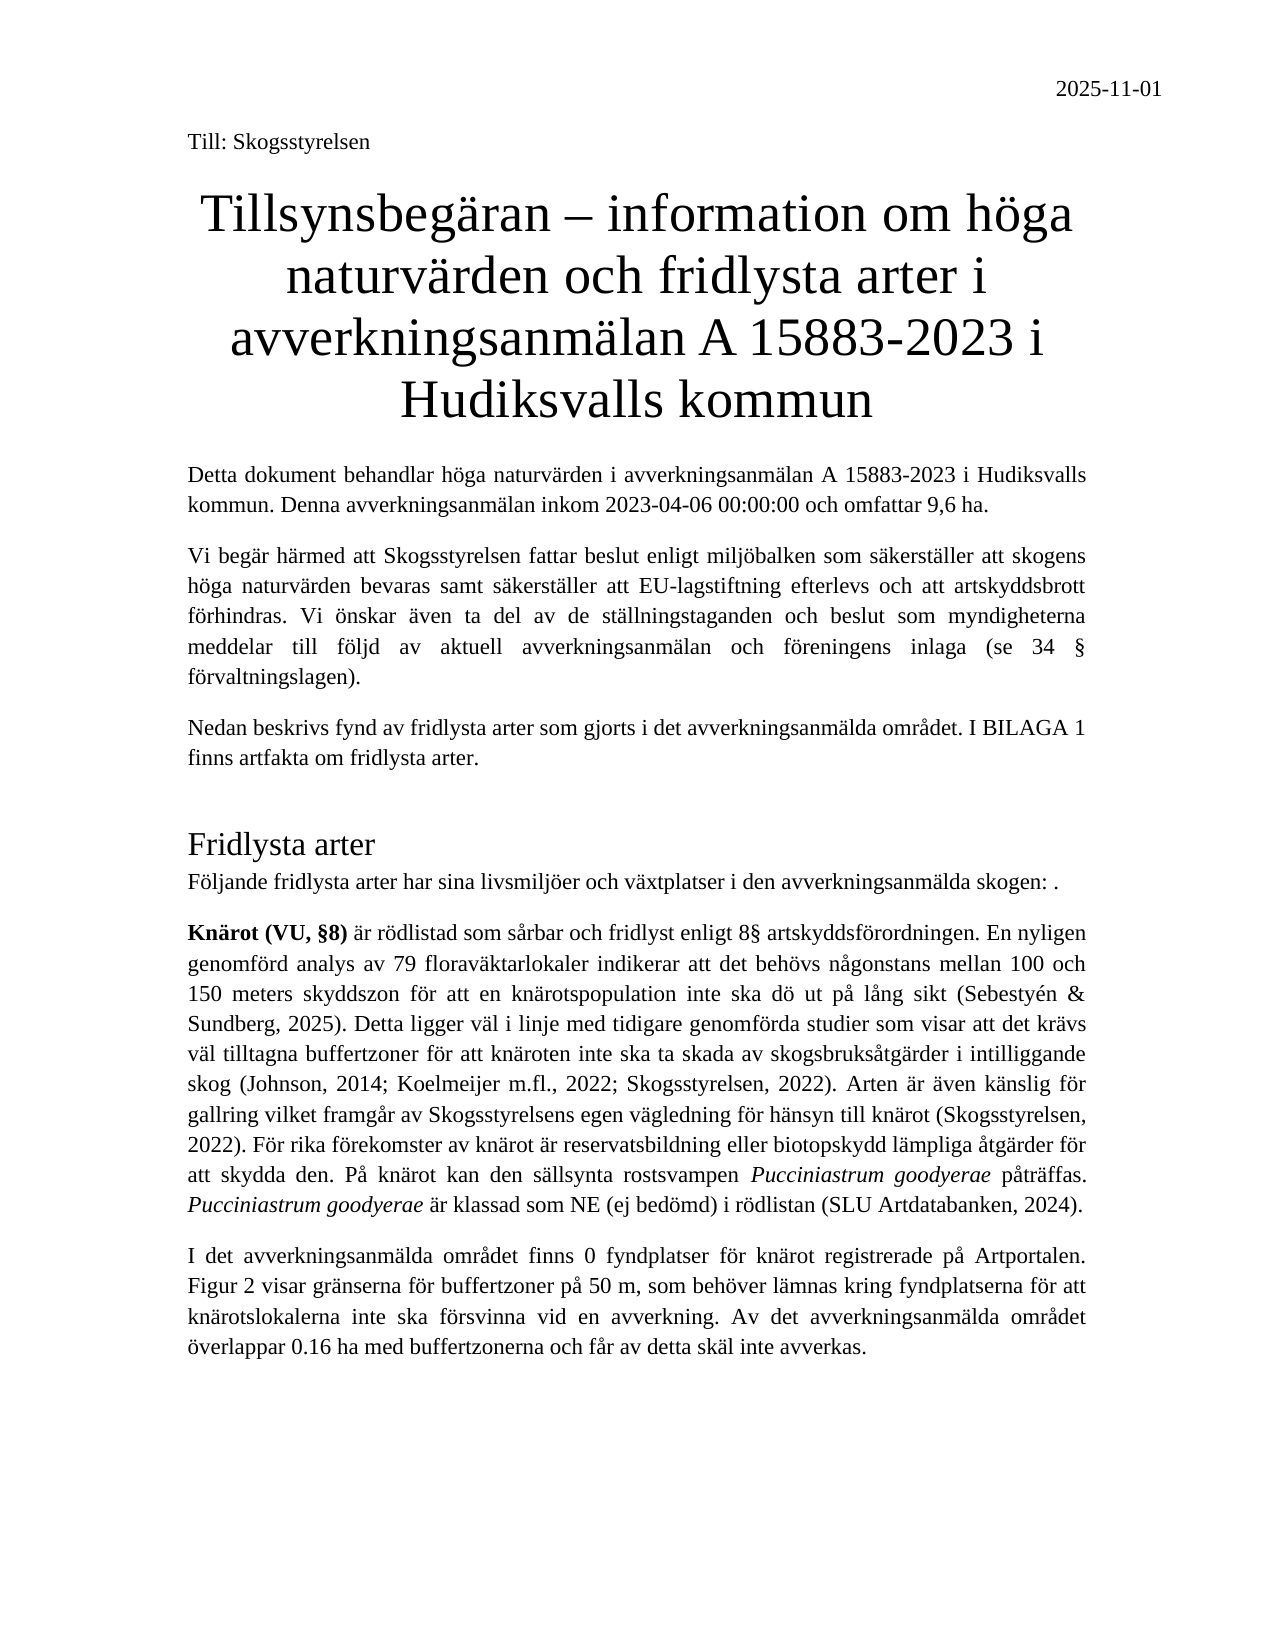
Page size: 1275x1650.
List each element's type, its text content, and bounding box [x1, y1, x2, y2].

text Knärot (VU, §8) är rödlistad som sårbar och fridlyst enligt 8§ artskyddsförordningen. En nyligen genomförd analys av 79 floraväktarlokaler indikerar att det behövs någonstans mellan 100 och 150 meters skyddszon för att en knärotspopulation inte ska dö ut på lång sikt (Sebestyén & Sundberg, 2025). Detta ligger väl i linje med tidigare genomförda studier som visar att det krävs väl tilltagna buffertzoner för att knäroten inte ska ta skada av skogsbruksåtgärder i intilliggande skog (Johnson, 2014; Koelmeijer m.fl., 2022; Skogsstyrelsen, 2022). Arten är även känslig för gallring vilket framgår av Skogsstyrelsens egen vägledning för hänsyn till knärot (Skogsstyrelsen, 2022). För rika förekomster av knärot är reservatsbildning eller biotopskydd lämpliga åtgärder för att skydda den. På knärot kan den sällsynta rostsvampen Pucciniastrum goodyerae påträffas. Pucciniastrum goodyerae är klassad som NE (ej bedömd) i rödlistan (SLU Artdatabanken, 2024). [187, 919, 1087, 1218]
title Tillsynsbegäran – information om höga naturvärden och fridlysta arter i avverkningsanmälan A 15883-2023 i Hudiksvalls kommun [187, 180, 1087, 429]
subtitle Fridlysta arter [187, 824, 1087, 863]
text I det avverkningsanmälda området finns 0 fyndplatser för knärot registrerade på Artportalen. Figur 2 visar gränserna för buffertzoner på 50 m, som behöver lämnas kring fyndplatserna för att knärotslokalerna inte ska försvinna vid en avverkning. Av det avverkningsanmälda området överlappar 0.16 ha med buffertzonerna och får av detta skäl inte avverkas. [187, 1242, 1087, 1359]
text Följande fridlysta arter har sina livsmiljöer och växtplatser i den avverkningsanmälda skogen: . [187, 868, 1087, 895]
text Nedan beskrivs fynd av fridlysta arter som gjorts i det avverkningsanmälda området. I BILAGA 1 finns artfakta om fridlysta arter. [187, 714, 1087, 771]
text Vi begär härmed att Skogsstyrelsen fattar beslut enligt miljöbalken som säkerställer att skogens höga naturvärden bevaras samt säkerställer att EU-lagstiftning efterlevs och att artskyddsbrott förhindras. Vi önskar även ta del av de ställningstaganden och beslut som myndigheterna meddelar till följd av aktuell avverkningsanmälan och föreningens inlaga (se 34 § förvaltningslagen). [187, 542, 1087, 689]
text Detta dokument behandlar höga naturvärden i avverkningsanmälan A 15883-2023 i Hudiksvalls kommun. Denna avverkningsanmälan inkom 2023-04-06 00:00:00 och omfattar 9,6 ha. [187, 461, 1087, 517]
